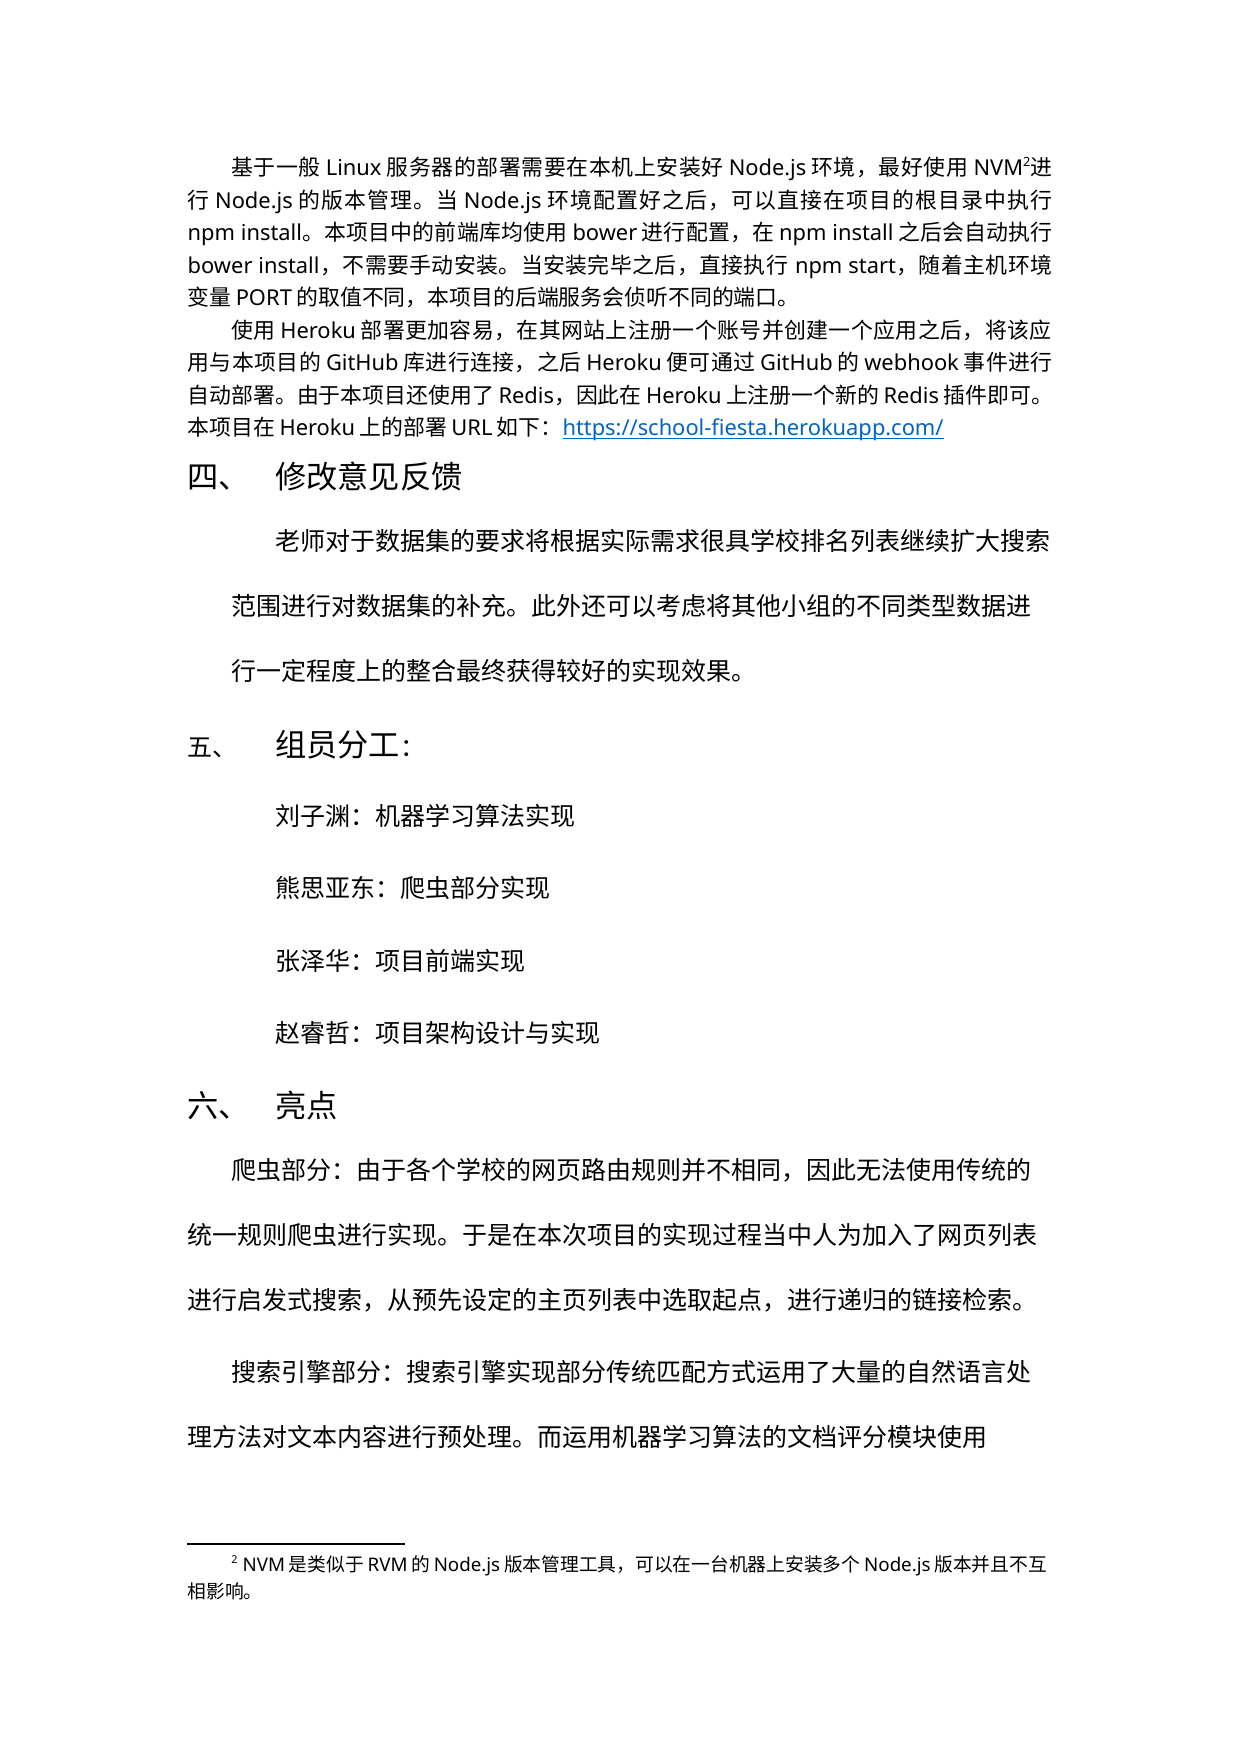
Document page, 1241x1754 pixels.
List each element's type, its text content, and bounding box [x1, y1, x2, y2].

text 爬虫部分：由于各个学校的网页路由规则并不相同，因此无法使用传统的统一规则爬虫进行实现。于是在本次项目的实现过程当中人为加入了网页列表进行启发式搜索，从预先设定的主页列表中选取起点，进行递归的链接检索。 [187, 1136, 1053, 1331]
text 刘子渊：机器学习算法实现 [231, 782, 1053, 847]
text 搜索引擎部分：搜索引擎实现部分传统匹配方式运用了大量的自然语言处理方法对文本内容进行预处理。而运用机器学习算法的文档评分模块使用Softmax和基于特征向量提取算法实现了对目标文本的分类和内容分析，具有一定的技术和实现难度，代码量不少。 [187, 1338, 1053, 1468]
subtitle 亮点 [187, 1071, 1053, 1136]
text 老师对于数据集的要求将根据实际需求很具学校排名列表继续扩大搜索范围进行对数据集的补充。此外还可以考虑将其他小组的不同类型数据进行一定程度上的整合最终获得较好的实现效果。 [231, 507, 1053, 702]
text 基于一般Linux服务器的部署需要在本机上安装好Node.js环境，最好使用NVM进行Node.js的版本管理。当Node.js环境配置好之后，可以直接在项目的根目录中执行npm install。本项目中的前端库均使用bower进行配置，在npm install之后会自动执行bower install，不需要手动安装。当安装完毕之后，直接执行npm start，随着主机环境变量PORT的取值不同，本项目的后端服务会侦听不同的端口。 [187, 150, 1053, 312]
text 使用Heroku部署更加容易，在其网站上注册一个账号并创建一个应用之后，将该应用与本项目的GitHub库进行连接，之后Heroku便可通过GitHub的webhook事件进行自动部署。由于本项目还使用了Redis，因此在Heroku上注册一个新的Redis插件即可。本项目在Heroku上的部署URL如下：https://school-fiesta.herokuapp.com/ [187, 312, 1053, 442]
text 赵睿哲：项目架构设计与实现 [231, 999, 1053, 1064]
list 组员分工： [187, 710, 1053, 775]
text 张泽华：项目前端实现 [231, 927, 1053, 992]
text 熊思亚东：爬虫部分实现 [231, 854, 1053, 919]
subtitle 修改意见反馈 [187, 442, 1053, 507]
